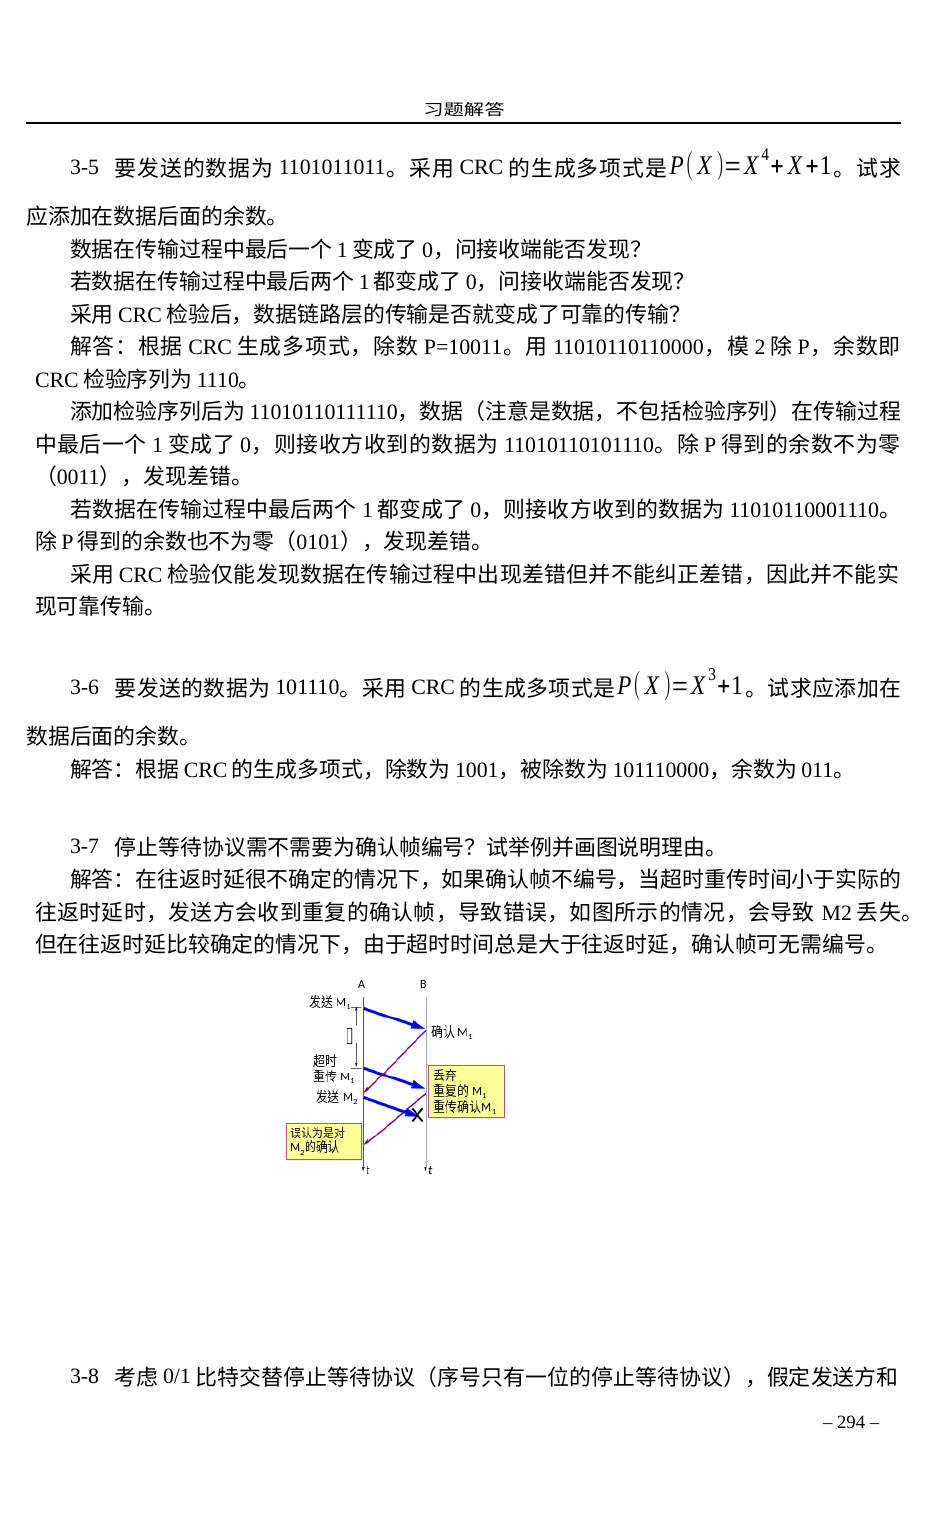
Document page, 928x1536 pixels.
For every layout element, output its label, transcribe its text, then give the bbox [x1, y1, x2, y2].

list 停止等待协议需不需要为确认帧编号？试举例并画图说明理由。 [26, 829, 901, 862]
text 采用CRC检验后，数据链路层的传输是否就变成了可靠的传输？ [35, 296, 901, 329]
list 要发送的数据为1101011011。采用CRC的生成多项式是。试求应添加在数据后面的余数。 [26, 134, 901, 231]
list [26, 1359, 901, 1392]
list 要发送的数据为101110。采用CRC的生成多项式是。试求应添加在数据后面的余数。 [26, 654, 901, 751]
text 若数据在传输过程中最后两个1都变成了0，则接收方收到的数据为11010110001110。除P得到的余数也不为零（0101），发现差错。 [35, 491, 901, 556]
text 解答：根据CRC生成多项式，除数P=10011。用11010110110000，模2除P，余数即CRC检验序列为1110。 [35, 329, 901, 394]
text 解答：根据CRC的生成多项式，除数为1001，被除数为101110000，余数为011。 [35, 751, 901, 784]
text 数据在传输过程中最后一个1变成了0，问接收端能否发现？ [35, 231, 901, 264]
text 采用CRC检验仅能发现数据在传输过程中出现差错但并不能纠正差错，因此并不能实现可靠传输。 [35, 556, 901, 621]
text 添加检验序列后为11010110111110，数据（注意是数据，不包括检验序列）在传输过程中最后一个1变成了0，则接收方收到的数据为11010110101110。除P得到的余数不为零（0011），发现差错。 [35, 394, 901, 491]
text 若数据在传输过程中最后两个1都变成了0，问接收端能否发现？ [35, 264, 901, 296]
text 解答：在往返时延很不确定的情况下，如果确认帧不编号，当超时重传时间小于实际的往返时延时，发送方会收到重复的确认帧，导致错误，如图所示的情况，会导致M2丢失。但在往返时延比较确定的情况下，由于超时时间总是大于往返时延，确认帧可无需编号。 [35, 862, 901, 959]
